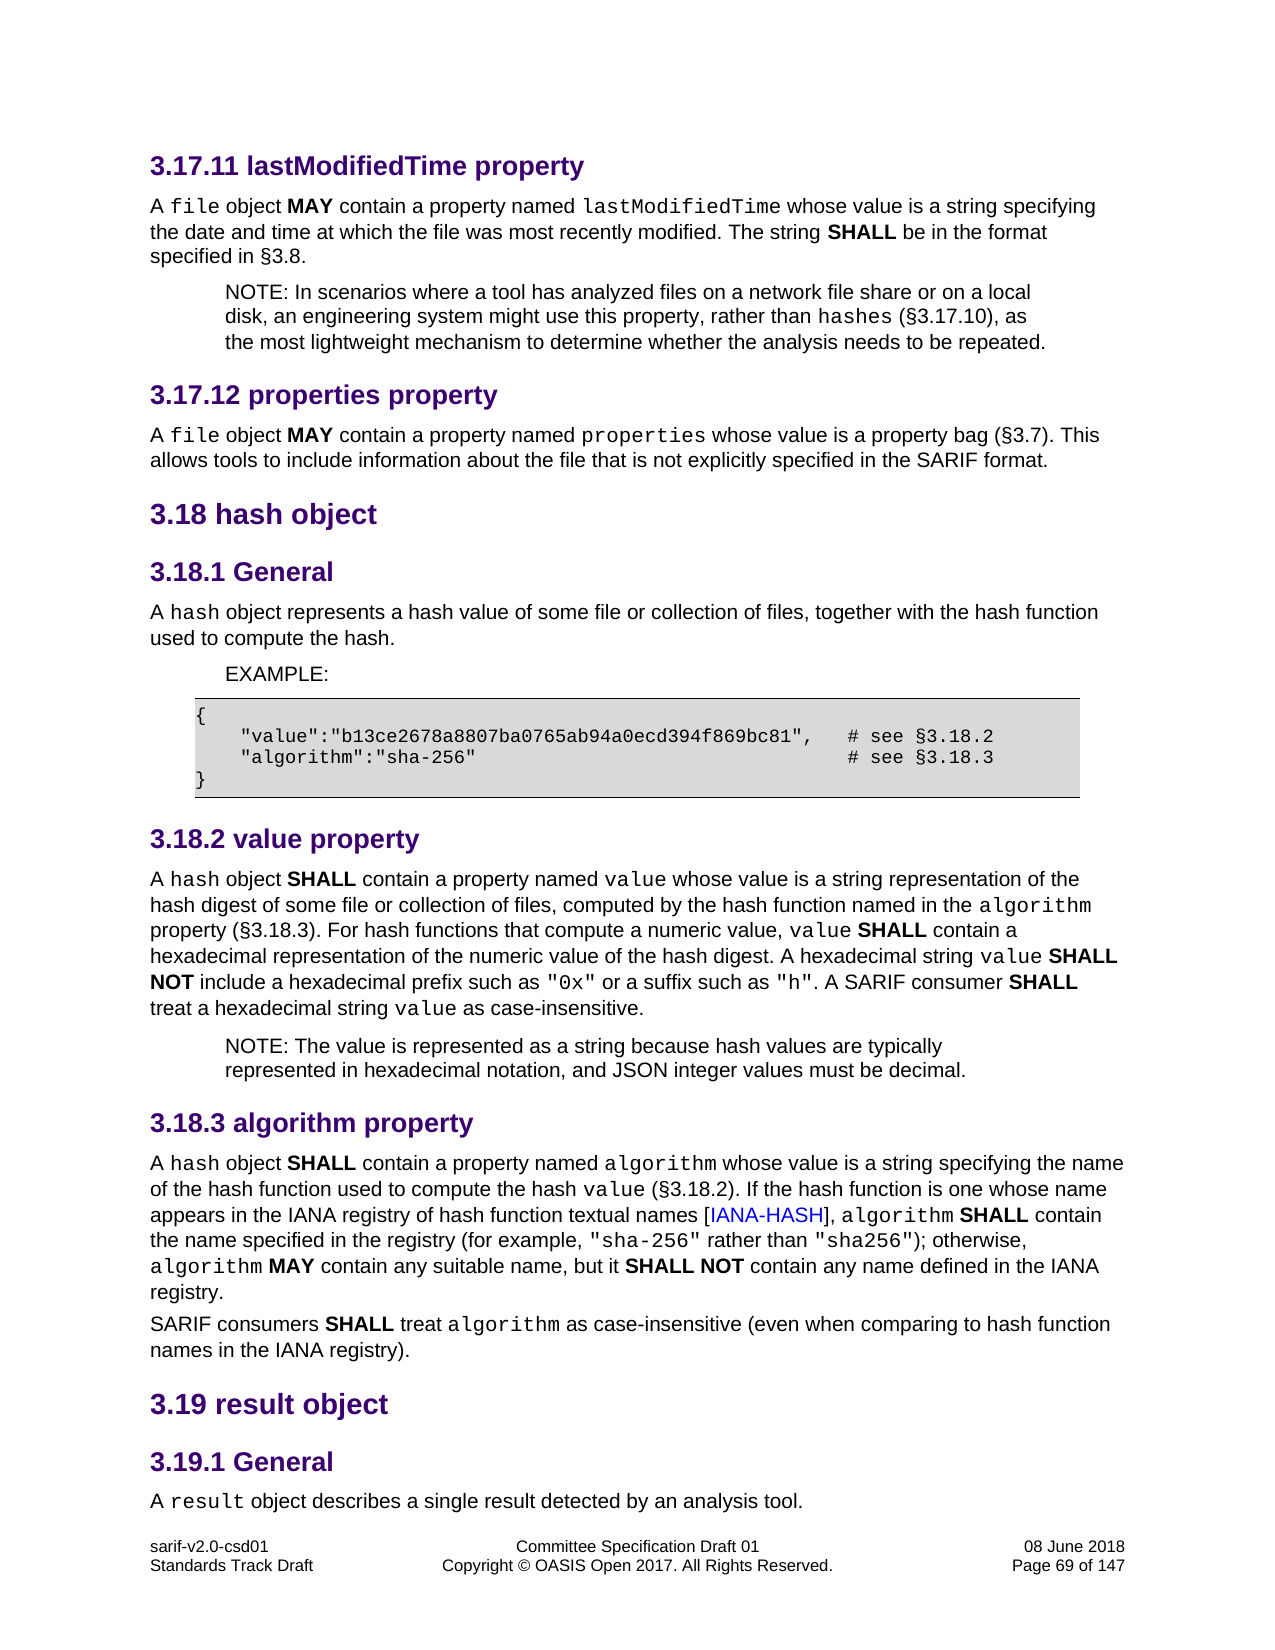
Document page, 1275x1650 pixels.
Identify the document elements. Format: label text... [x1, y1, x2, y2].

text EXAMPLE: [225, 662, 1050, 686]
text "algorithm":"sha-256" # see §3.18.3 [195, 741, 1080, 762]
subtitle value property [150, 823, 1125, 854]
text A result object describes a single result detected by an analysis tool. [150, 1489, 1125, 1515]
text { [195, 699, 1080, 719]
text SARIF consumers SHALL treat algorithm as case-insensitive (even when comparing to hash function names in the IANA registry). [150, 1312, 1125, 1362]
text "value":"b13ce2678a8807ba0765ab94a0ecd394f869bc81", # see §3.18.2 [195, 719, 1080, 741]
text A hash object SHALL contain a property named algorithm whose value is a string specifying the name of the hash function used to compute the hash value (§3.18.2). If the hash function is one whose name appears in the IANA registry of hash function textual names [IANA-HASH], algorithm SHALL contain the name specified in the registry (for example, "sha-256" rather than "sha256"); otherwise, algorithm MAY contain any suitable name, but it SHALL NOT contain any name defined in the IANA registry. [150, 1151, 1125, 1304]
subtitle lastModifiedTime property [150, 150, 1125, 181]
text } [195, 762, 1080, 797]
subtitle General [150, 556, 1125, 587]
text A hash object SHALL contain a property named value whose value is a string representation of the hash digest of some file or collection of files, computed by the hash function named in the algorithm property (§3.18.3). For hash functions that compute a numeric value, value SHALL contain a hexadecimal representation of the numeric value of the hash digest. A hexadecimal string value SHALL NOT include a hexadecimal prefix such as "0x" or a suffix such as "h". A SARIF consumer SHALL treat a hexadecimal string value as case-insensitive. [150, 867, 1125, 1022]
subtitle algorithm property [150, 1107, 1125, 1138]
subtitle properties property [150, 379, 1125, 410]
subtitle result object [150, 1387, 1125, 1421]
subtitle General [150, 1446, 1125, 1477]
text A hash object represents a hash value of some file or collection of files, together with the hash function used to compute the hash. [150, 599, 1125, 649]
text NOTE: The value is represented as a string because hash values are typically represented in hexadecimal notation, and JSON integer values must be decimal. [225, 1034, 1050, 1082]
subtitle hash object [150, 497, 1125, 531]
text A file object MAY contain a property named lastModifiedTime whose value is a string specifying the date and time at which the file was most recently modified. The string SHALL be in the format specified in §3.8. [150, 194, 1125, 267]
